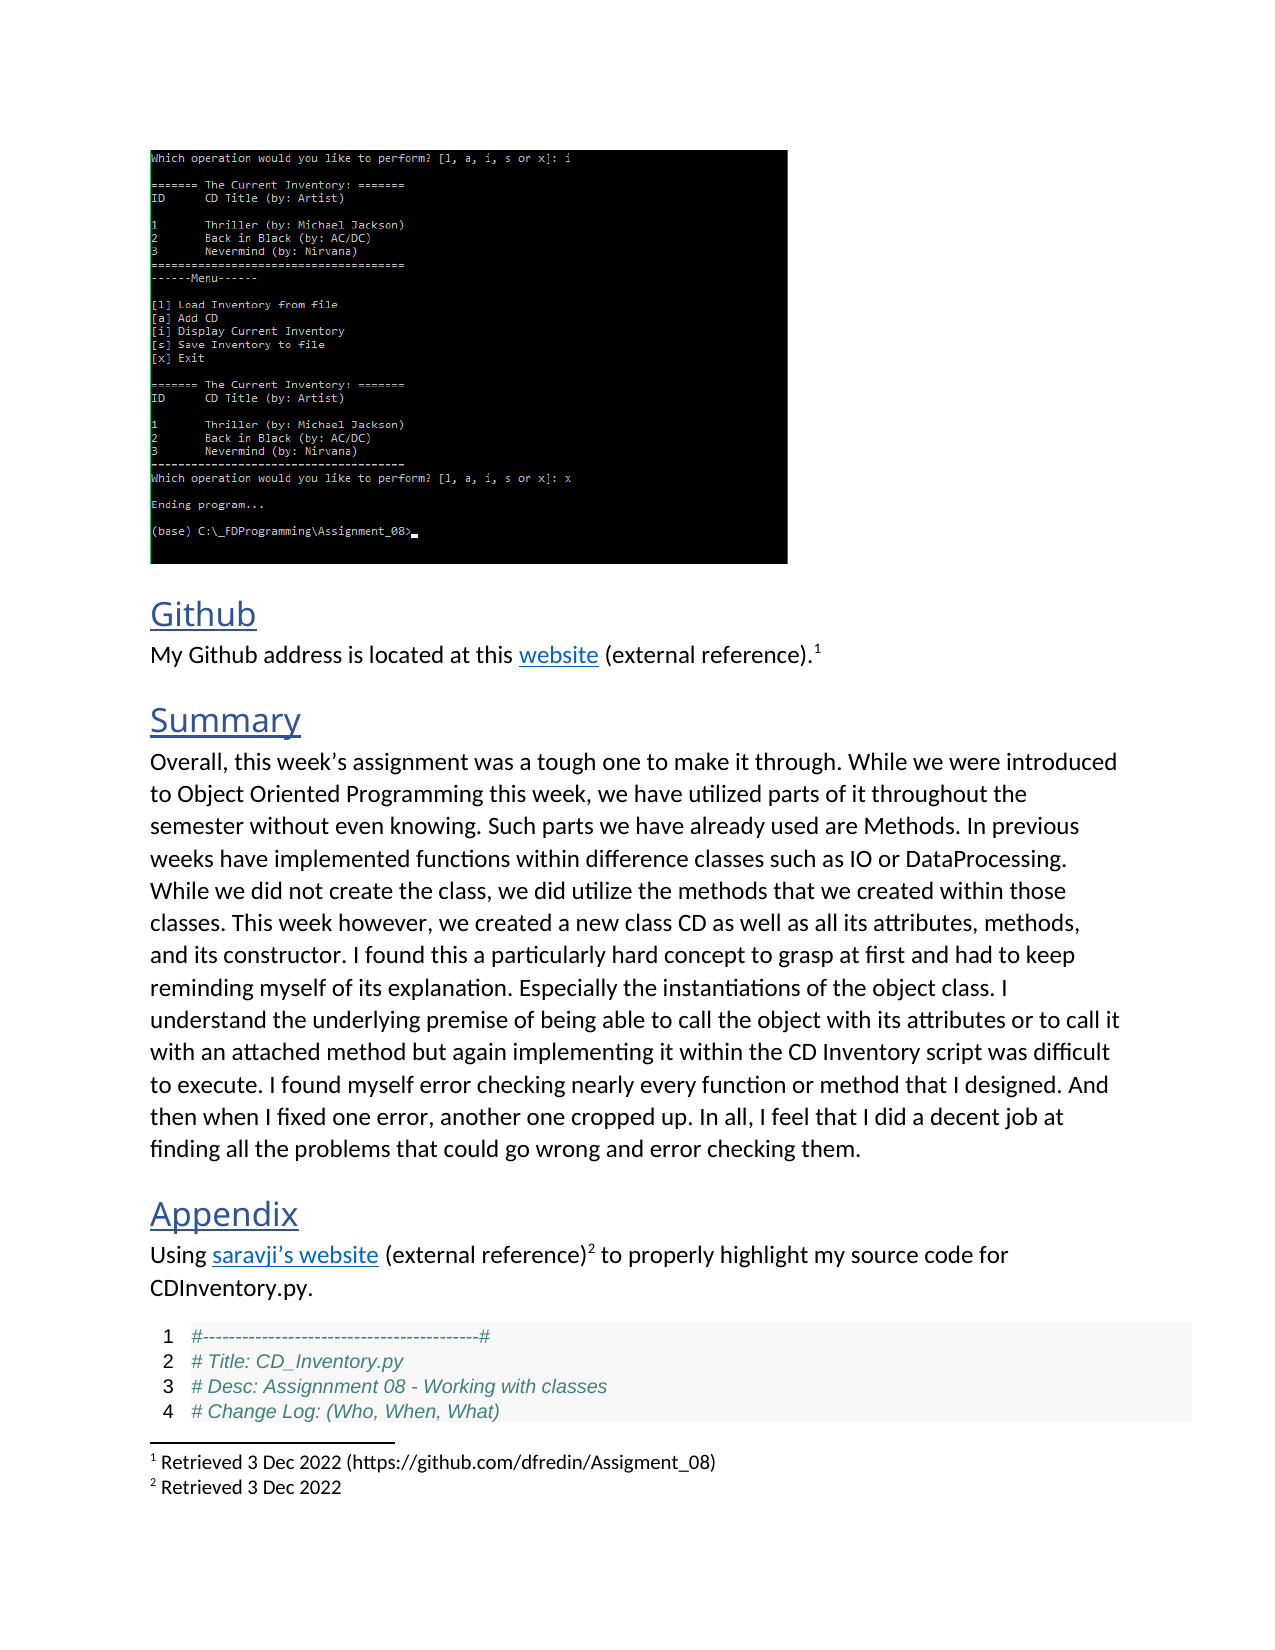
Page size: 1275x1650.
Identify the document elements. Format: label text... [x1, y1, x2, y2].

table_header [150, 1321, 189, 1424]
subtitle Github [150, 591, 1125, 636]
picture [150, 150, 788, 564]
text Using saravji’s website (external reference) to properly highlight my source code for CDInventory.py. [150, 1240, 1125, 1302]
subtitle Summary [150, 697, 1125, 742]
subtitle Appendix [150, 1191, 1125, 1236]
text My Github address is located at this website (external reference). [150, 640, 1125, 670]
text Overall, this week’s assignment was a tough one to make it through. While we were introduced to Object Oriented Programming this week, we have utilized parts of it throughout the semester without even knowing. Such parts we have already used are Methods. In previous weeks have implemented functions within difference classes such as IO or DataProcessing. While we did not create the class, we did utilize the methods that we created within those classes. This week however, we created a new class CD as well as all its attributes, methods, and its constructor. I found this a particularly hard concept to grasp at first and had to keep reminding myself of its explanation. Especially the instantiations of the object class. I understand the underlying premise of being able to call the object with its attributes or to call it with an attached method but again implementing it within the CD Inventory script was difficult to execute. I found myself error checking nearly every function or method that I designed. And then when I fixed one error, another one cropped up. In all, I feel that I did a decent job at finding all the problems that could go wrong and error checking them. [150, 746, 1125, 1164]
